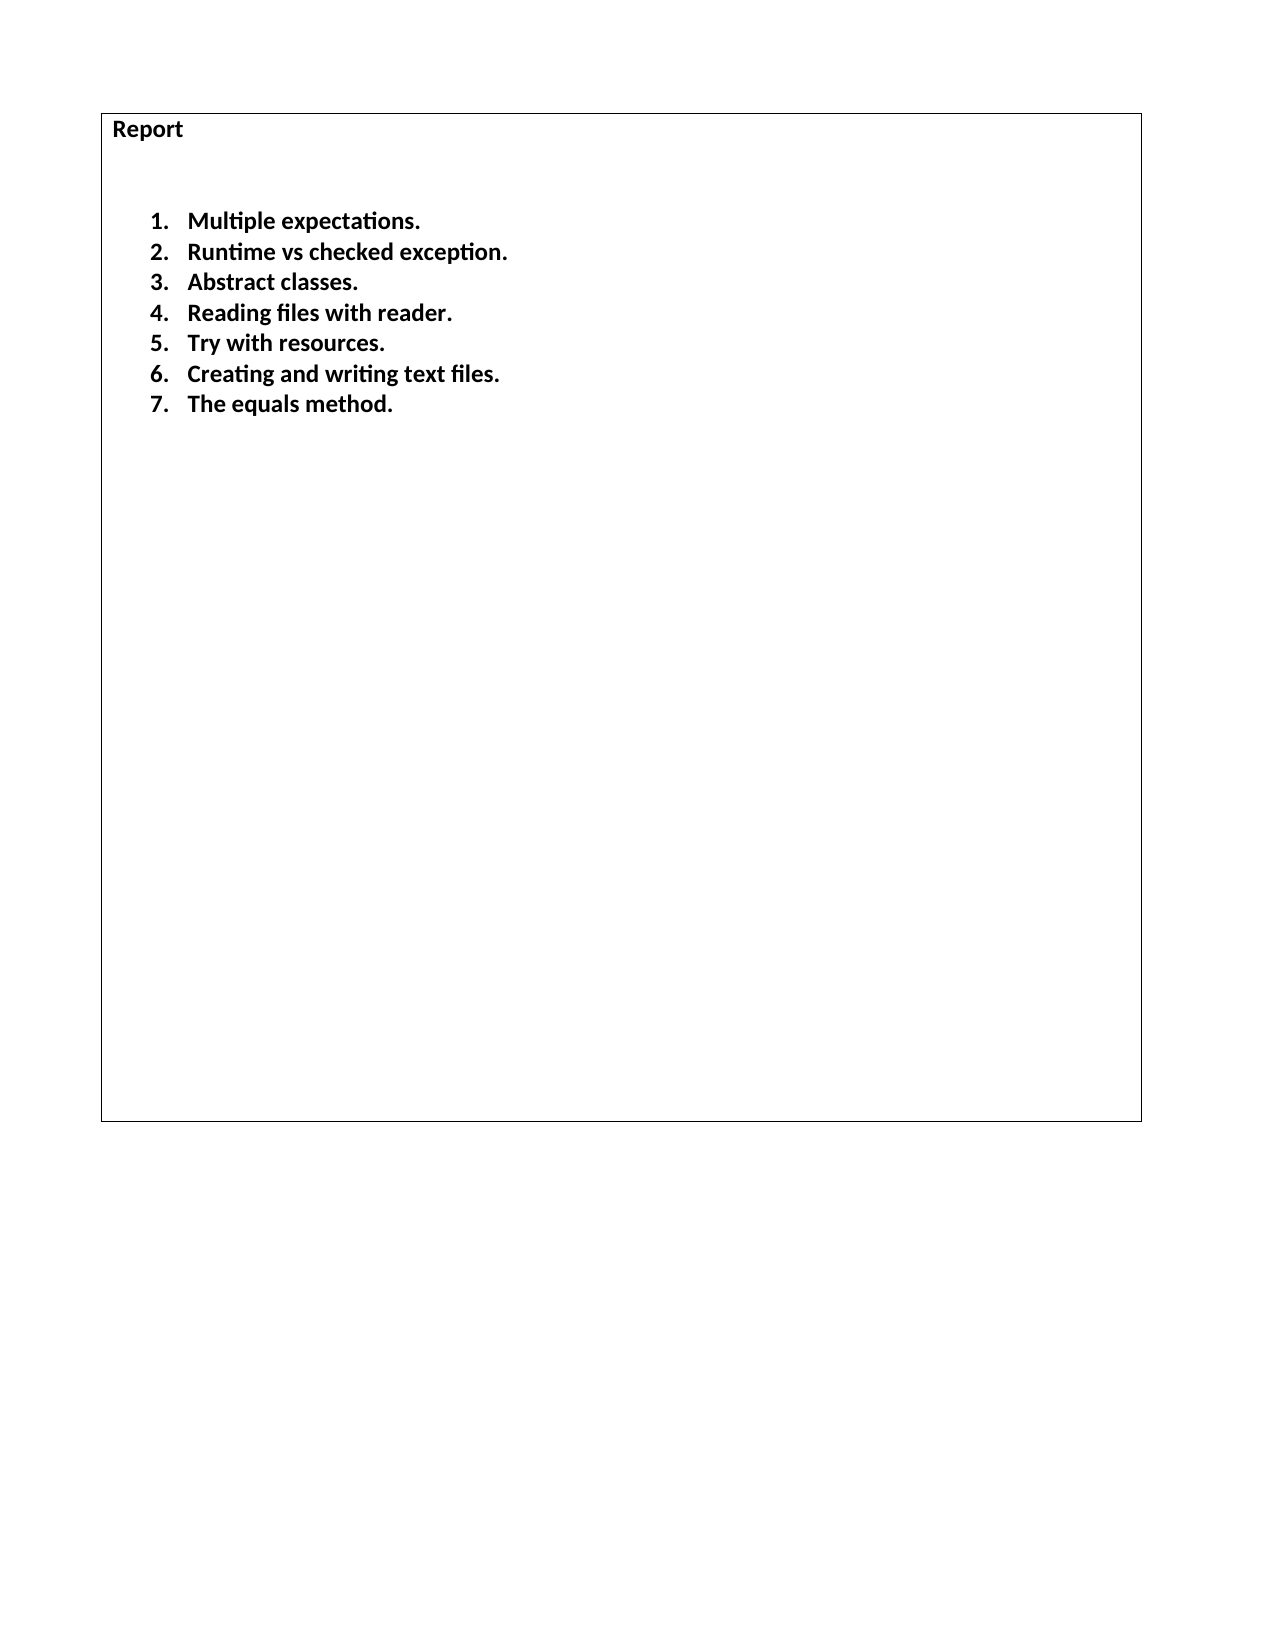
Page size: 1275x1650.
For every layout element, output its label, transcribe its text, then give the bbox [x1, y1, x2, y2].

table_cell Report Multiple expectations. Runtime vs checked exception. Abstract classes. Reading files with reader. Try with resources. Creating and writing text files. The equals method. [102, 114, 1141, 1121]
